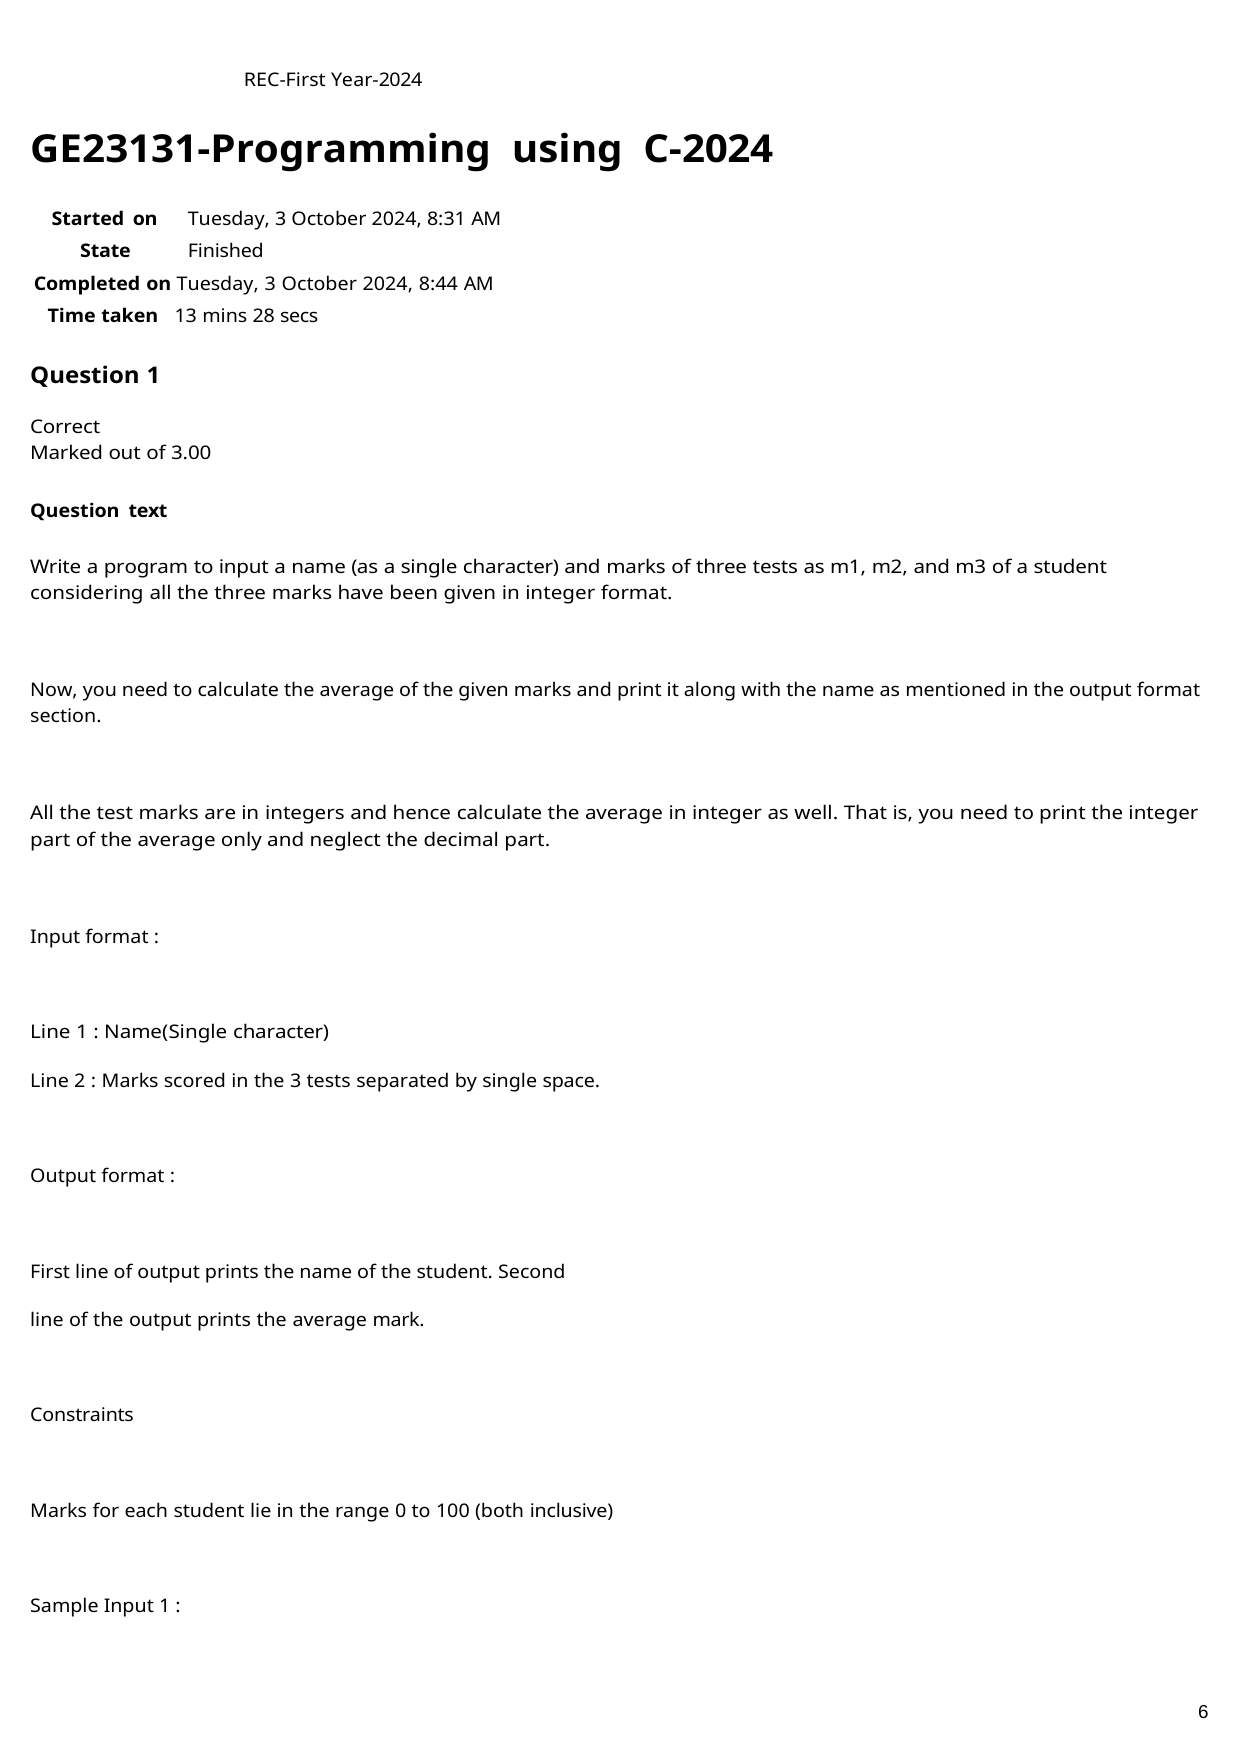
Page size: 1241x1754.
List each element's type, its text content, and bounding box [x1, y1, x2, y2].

subtitle Question 1 [30, 359, 1221, 391]
text Started on Tuesday, 3 October 2024, 8:31 AM [51, 206, 1221, 231]
text Sample Input 1 : [30, 1592, 1221, 1618]
subtitle GE23131-Programming using C-2024 [30, 121, 1221, 173]
text REC-First Year-2024 [244, 66, 1221, 92]
text Question text [30, 498, 1221, 523]
text Completed on Tuesday, 3 October 2024, 8:44 AM [33, 270, 1221, 296]
text Marks for each student lie in the range 0 to 100 (both inclusive) [30, 1497, 1221, 1522]
text Correct [30, 413, 1221, 439]
text All the test marks are in integers and hence calculate the average in integer as well. That is, you need to print the integer part of the average only and neglect the decimal part. [30, 800, 1201, 851]
text Output format : [30, 1163, 1221, 1188]
text Write a program to input a name (as a single character) and marks of three tests as m1, m2, and m3 of a student considering all the three marks have been given in integer format. [30, 553, 1221, 605]
text Input format : [30, 923, 1221, 948]
text Marked out of 3.00 [30, 439, 223, 465]
text First line of output prints the name of the student. Second line of the output prints the average mark. [30, 1258, 567, 1332]
text State Finished [80, 238, 1221, 263]
text Now, you need to calculate the average of the given marks and print it along with the name as mentioned in the output format section. [30, 676, 1221, 728]
text Time taken 13 mins 28 secs [47, 302, 1221, 328]
text Line 2 : Marks scored in the 3 tests separated by single space. [30, 1067, 1221, 1093]
text Line 1 : Name(Single character) [30, 1018, 1221, 1044]
text Constraints [30, 1401, 1221, 1427]
